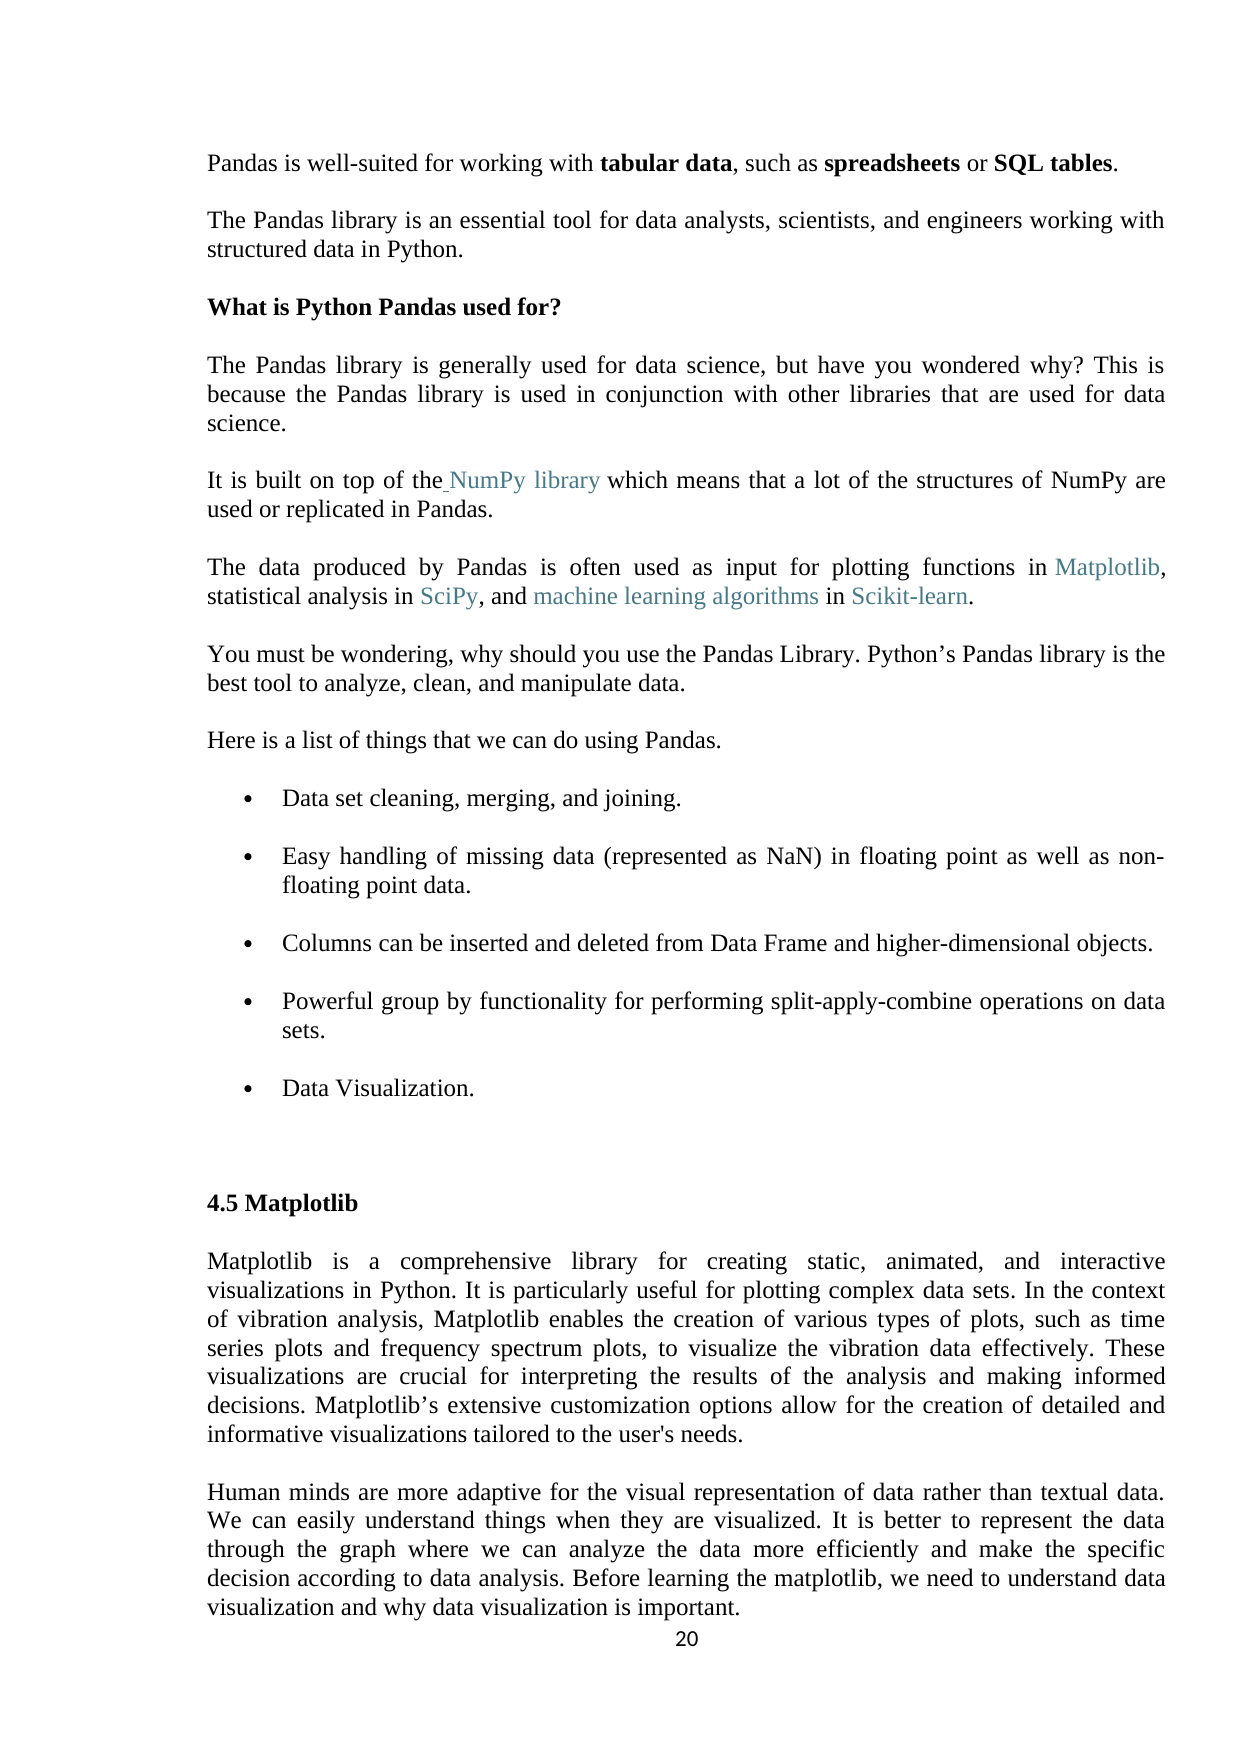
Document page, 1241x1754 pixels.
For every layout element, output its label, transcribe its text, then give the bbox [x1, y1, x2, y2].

text Pandas is well-suited for working with tabular data, such as spreadsheets or SQL tables. [207, 148, 1166, 176]
text Human minds are more adaptive for the visual representation of data rather than textual data. We can easily understand things when they are visualized. It is better to represent the data through the graph where we can analyze the data more efficiently and make the specific decision according to data analysis. Before learning the matplotlib, we need to understand data visualization and why data visualization is important. [207, 1477, 1166, 1621]
list Powerful group by functionality for performing split-apply-combine operations on data sets. [244, 986, 1166, 1043]
text What is Python Pandas used for? [207, 292, 1166, 321]
text It is built on top of the NumPy library which means that a lot of the structures of NumPy are used or replicated in Pandas. [207, 466, 1166, 523]
text Here is a list of things that we can do using Pandas. [207, 726, 1166, 754]
text You must be wondering, why should you use the Pandas Library. Python’s Pandas library is the best tool to analyze, clean, and manipulate data. [207, 639, 1166, 696]
text 4.5 Matplotlib [207, 1188, 1166, 1217]
text Matplotlib is a comprehensive library for creating static, animated, and interactive visualizations in Python. It is particularly useful for plotting complex data sets. In the context of vibration analysis, Matplotlib enables the creation of various types of plots, such as time series plots and frequency spectrum plots, to visualize the vibration data effectively. These visualizations are crucial for interpreting the results of the analysis and making informed decisions. Matplotlib’s extensive customization options allow for the creation of detailed and informative visualizations tailored to the user's needs. [207, 1246, 1166, 1448]
list Columns can be inserted and deleted from Data Frame and higher-dimensional objects. [244, 928, 1166, 957]
list Easy handling of missing data (represented as NaN) in floating point as well as non-floating point data. [244, 841, 1166, 899]
list Data Visualization. [244, 1073, 1166, 1101]
list Data set cleaning, merging, and joining. [244, 783, 1166, 812]
text The Pandas library is an essential tool for data analysts, scientists, and engineers working with structured data in Python. [207, 206, 1166, 263]
text The Pandas library is generally used for data science, but have you wondered why? This is because the Pandas library is used in conjunction with other libraries that are used for data science. [207, 350, 1166, 436]
text The data produced by Pandas is often used as input for plotting functions in Matplotlib, statistical analysis in SciPy, and machine learning algorithms in Scikit-learn. [207, 552, 1166, 610]
